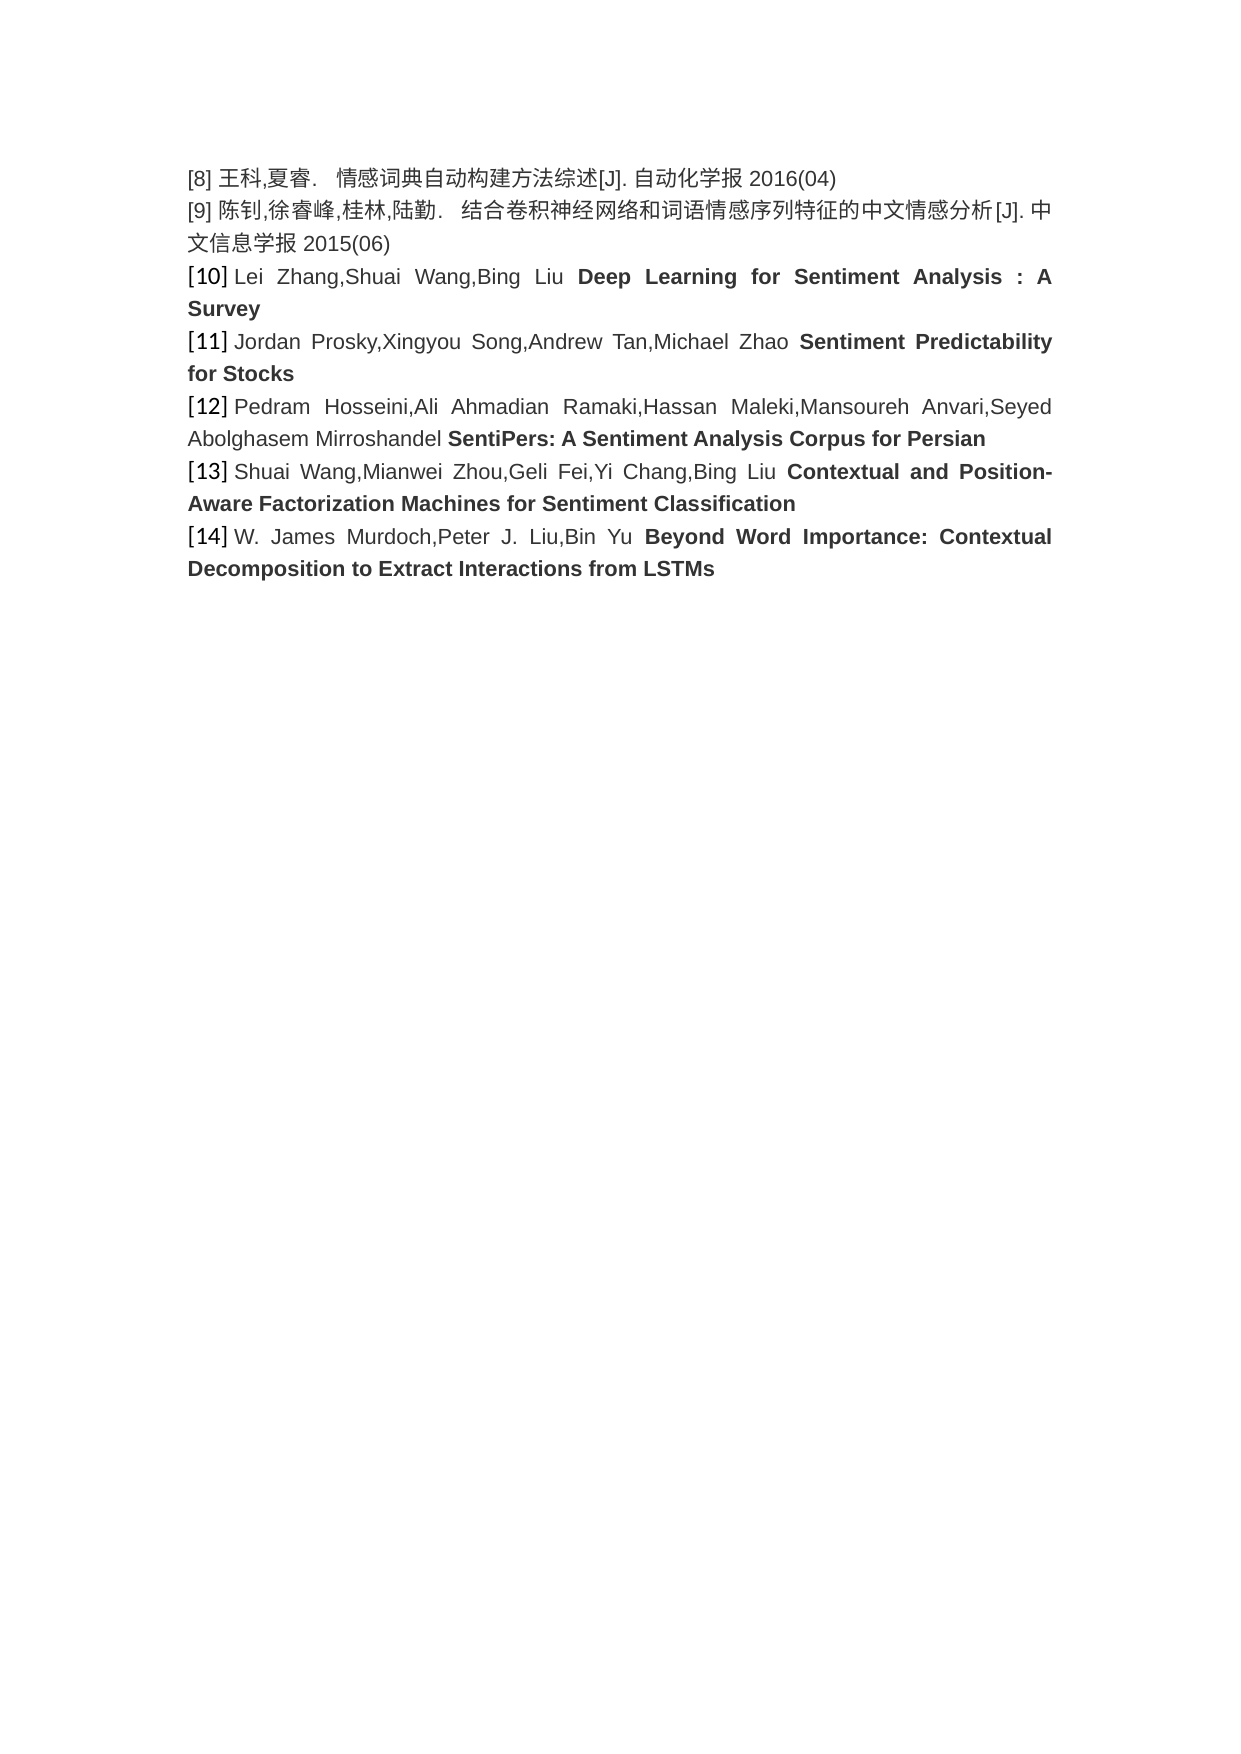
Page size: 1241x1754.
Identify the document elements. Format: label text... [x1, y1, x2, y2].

list W. James Murdoch,Peter J. Liu,Bin Yu Beyond Word Importance: Contextual Decomposition to Extract Interactions from LSTMs [187, 519, 1053, 584]
list Jordan Prosky,Xingyou Song,Andrew Tan,Michael Zhao Sentiment Predictability for Stocks [187, 324, 1053, 389]
list Shuai Wang,Mianwei Zhou,Geli Fei,Yi Chang,Bing Liu Contextual and Position-Aware Factorization Machines for Sentiment Classification [187, 454, 1053, 519]
list 王科,夏睿. 情感词典自动构建方法综述[J]. 自动化学报 2016(04) [187, 162, 1053, 194]
list Pedram Hosseini,Ali Ahmadian Ramaki,Hassan Maleki,Mansoureh Anvari,Seyed Abolghasem Mirroshandel SentiPers: A Sentiment Analysis Corpus for Persian [187, 389, 1053, 454]
list Lei Zhang,Shuai Wang,Bing Liu Deep Learning for Sentiment Analysis : A Survey [187, 259, 1053, 324]
list 陈钊,徐睿峰,桂林,陆勤. 结合卷积神经网络和词语情感序列特征的中文情感分析[J]. 中文信息学报 2015(06) [187, 194, 1053, 259]
